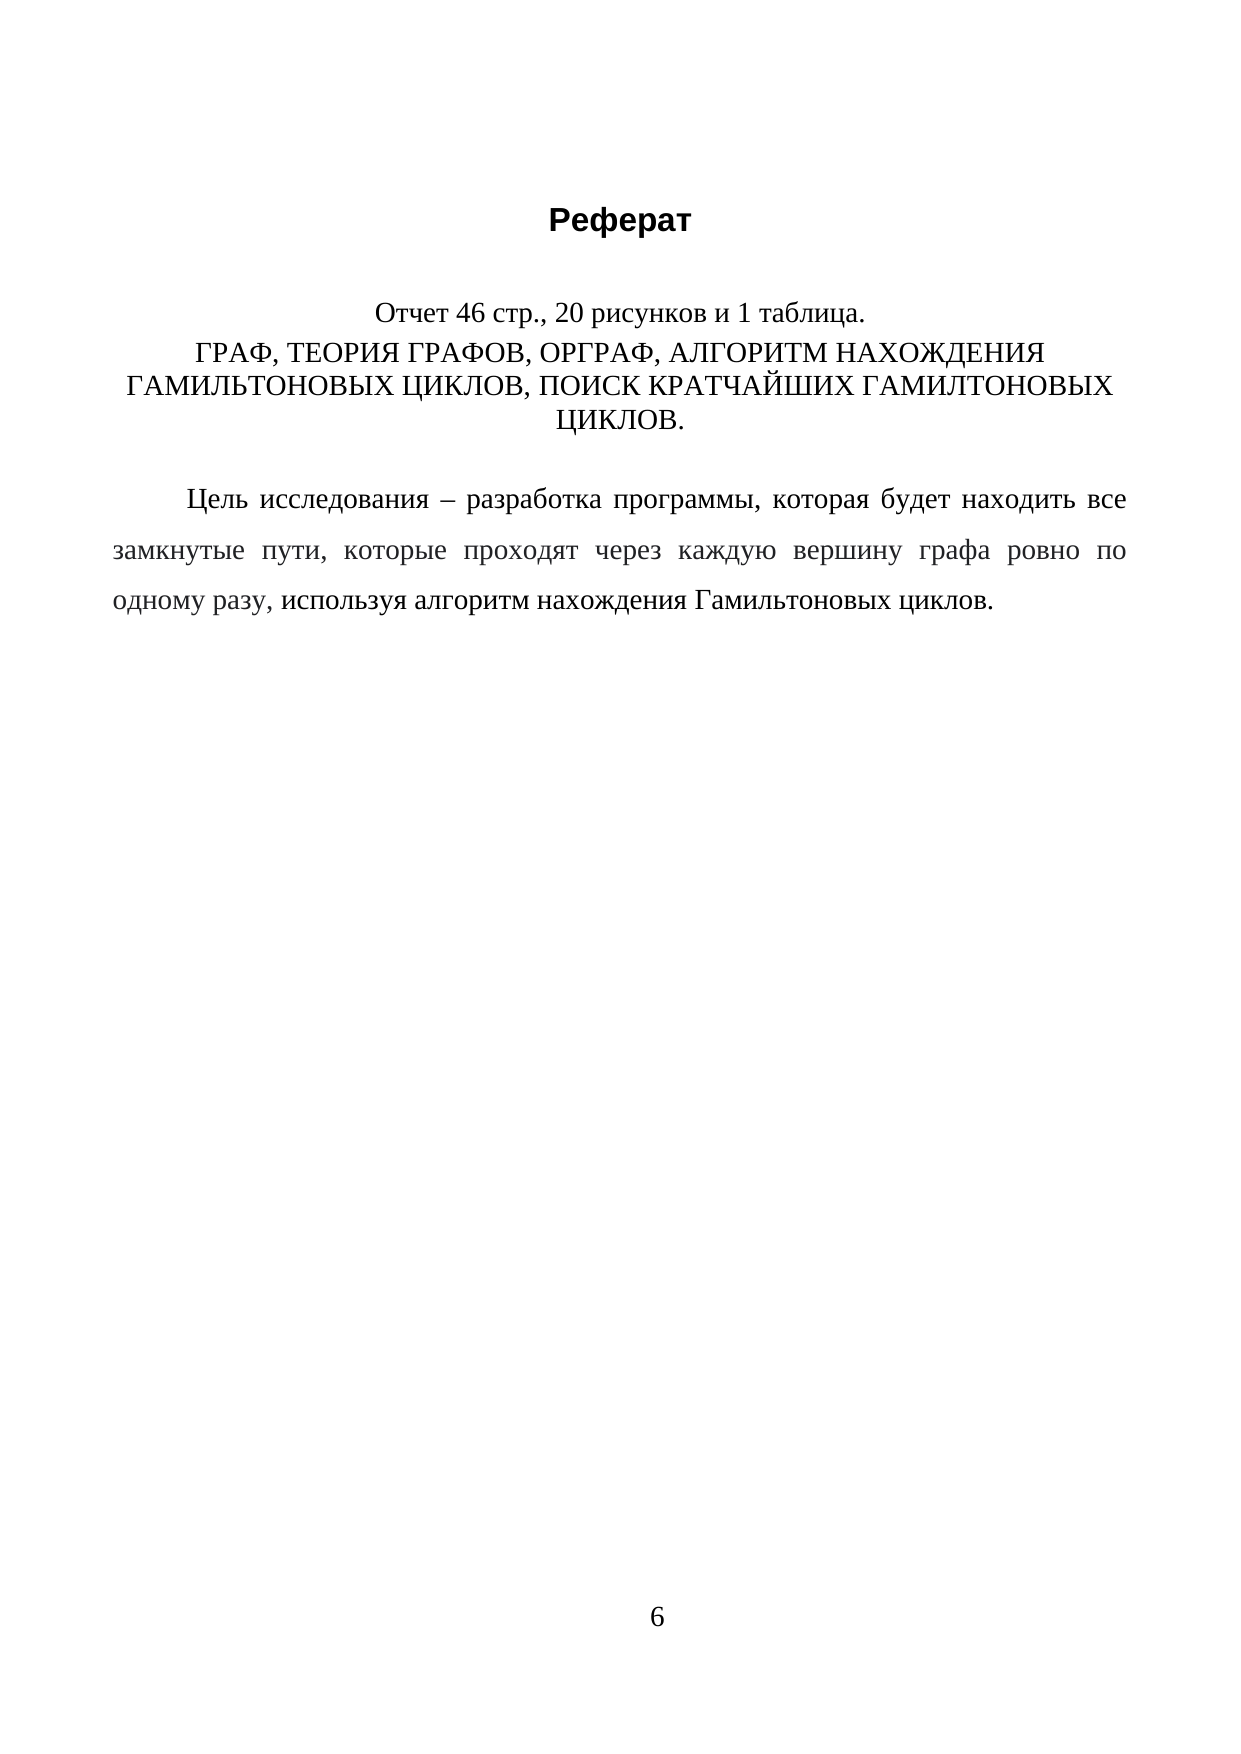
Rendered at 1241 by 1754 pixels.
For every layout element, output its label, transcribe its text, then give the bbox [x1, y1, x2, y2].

text Отчет 46 стр., 20 рисунков и 1 таблица. [112, 295, 1128, 329]
text Цель исследования – разработка программы, которая будет находить все замкнутые пути, которые проходят через каждую вершину графа ровно по одному разу, используя алгоритм нахождения Гамильтоновых циклов. [112, 482, 1128, 616]
text ГРАФ, ТЕОРИЯ ГРАФОВ, ОРГРАФ, АЛГОРИТМ НАХОЖДЕНИЯ ГАМИЛЬТОНОВЫХ ЦИКЛОВ, ПОИСК КРАТЧАЙШИХ ГАМИЛТОНОВЫХ ЦИКЛОВ. [112, 335, 1128, 436]
subtitle Реферат [112, 200, 1054, 238]
